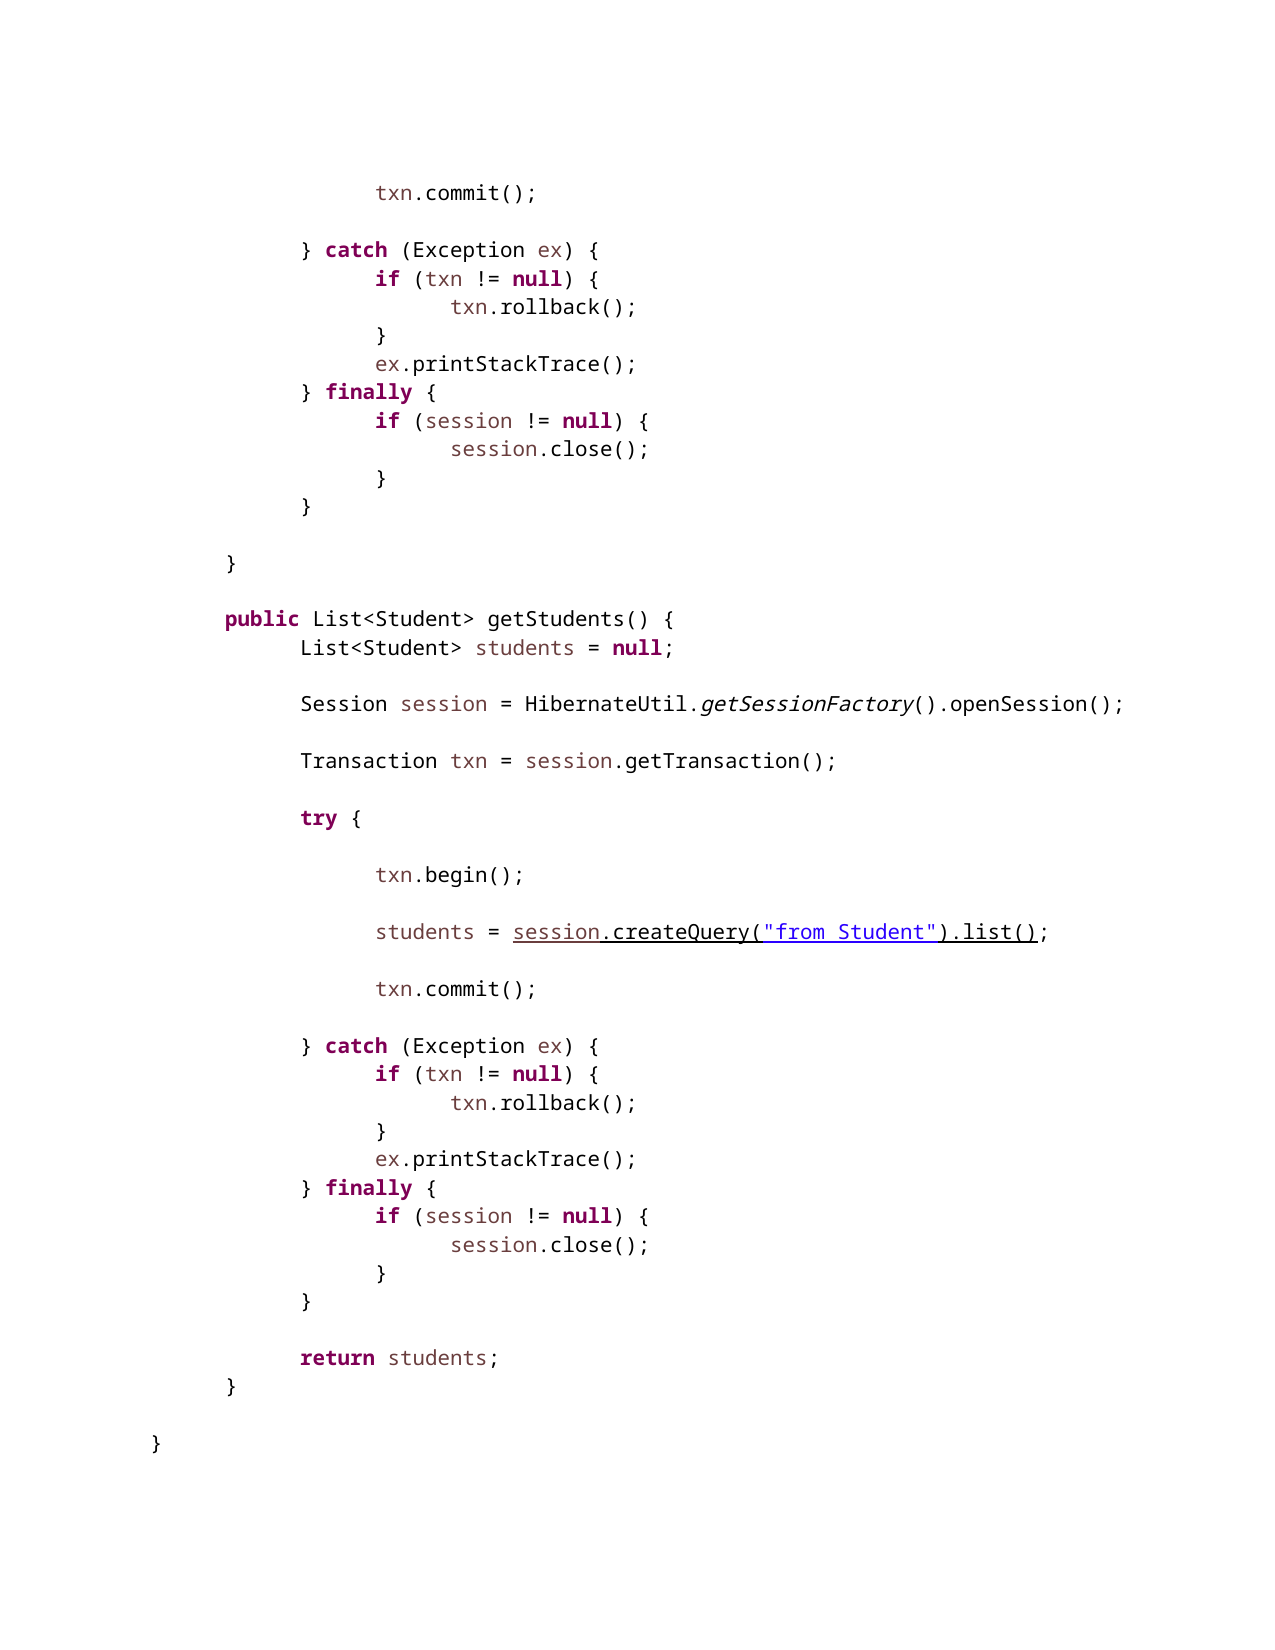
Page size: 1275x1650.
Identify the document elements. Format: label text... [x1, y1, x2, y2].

text } catch (Exception ex) { [150, 235, 1125, 264]
text Session session = HibernateUtil.getSessionFactory().openSession(); [150, 689, 1125, 718]
text } [150, 1428, 1125, 1457]
text if (txn != null) { [150, 1059, 1125, 1088]
text session.close(); [150, 1230, 1125, 1258]
text public List<Student> getStudents() { [150, 604, 1125, 633]
text session.close(); [150, 434, 1125, 463]
text Transaction txn = session.getTransaction(); [150, 746, 1125, 775]
text } [150, 1258, 1125, 1287]
text if (session != null) { [150, 406, 1125, 434]
text txn.rollback(); [150, 292, 1125, 321]
text txn.begin(); [150, 860, 1125, 888]
text students = session.createQuery("from Student").list(); [150, 917, 1125, 945]
text } [150, 1287, 1125, 1315]
text if (txn != null) { [150, 264, 1125, 292]
text try { [150, 803, 1125, 832]
text } [150, 463, 1125, 491]
text return students; [150, 1343, 1125, 1372]
text ex.printStackTrace(); [150, 349, 1125, 377]
text txn.commit(); [150, 974, 1125, 1002]
text } [150, 1116, 1125, 1144]
text if (session != null) { [150, 1201, 1125, 1230]
text } finally { [150, 1173, 1125, 1201]
text List<Student> students = null; [150, 633, 1125, 661]
text } [150, 548, 1125, 576]
text txn.commit(); [150, 178, 1125, 207]
text ex.printStackTrace(); [150, 1144, 1125, 1173]
text } finally { [150, 377, 1125, 406]
text } [150, 491, 1125, 520]
text } [150, 1372, 1125, 1400]
text } [150, 321, 1125, 349]
text } catch (Exception ex) { [150, 1031, 1125, 1059]
text txn.rollback(); [150, 1088, 1125, 1116]
